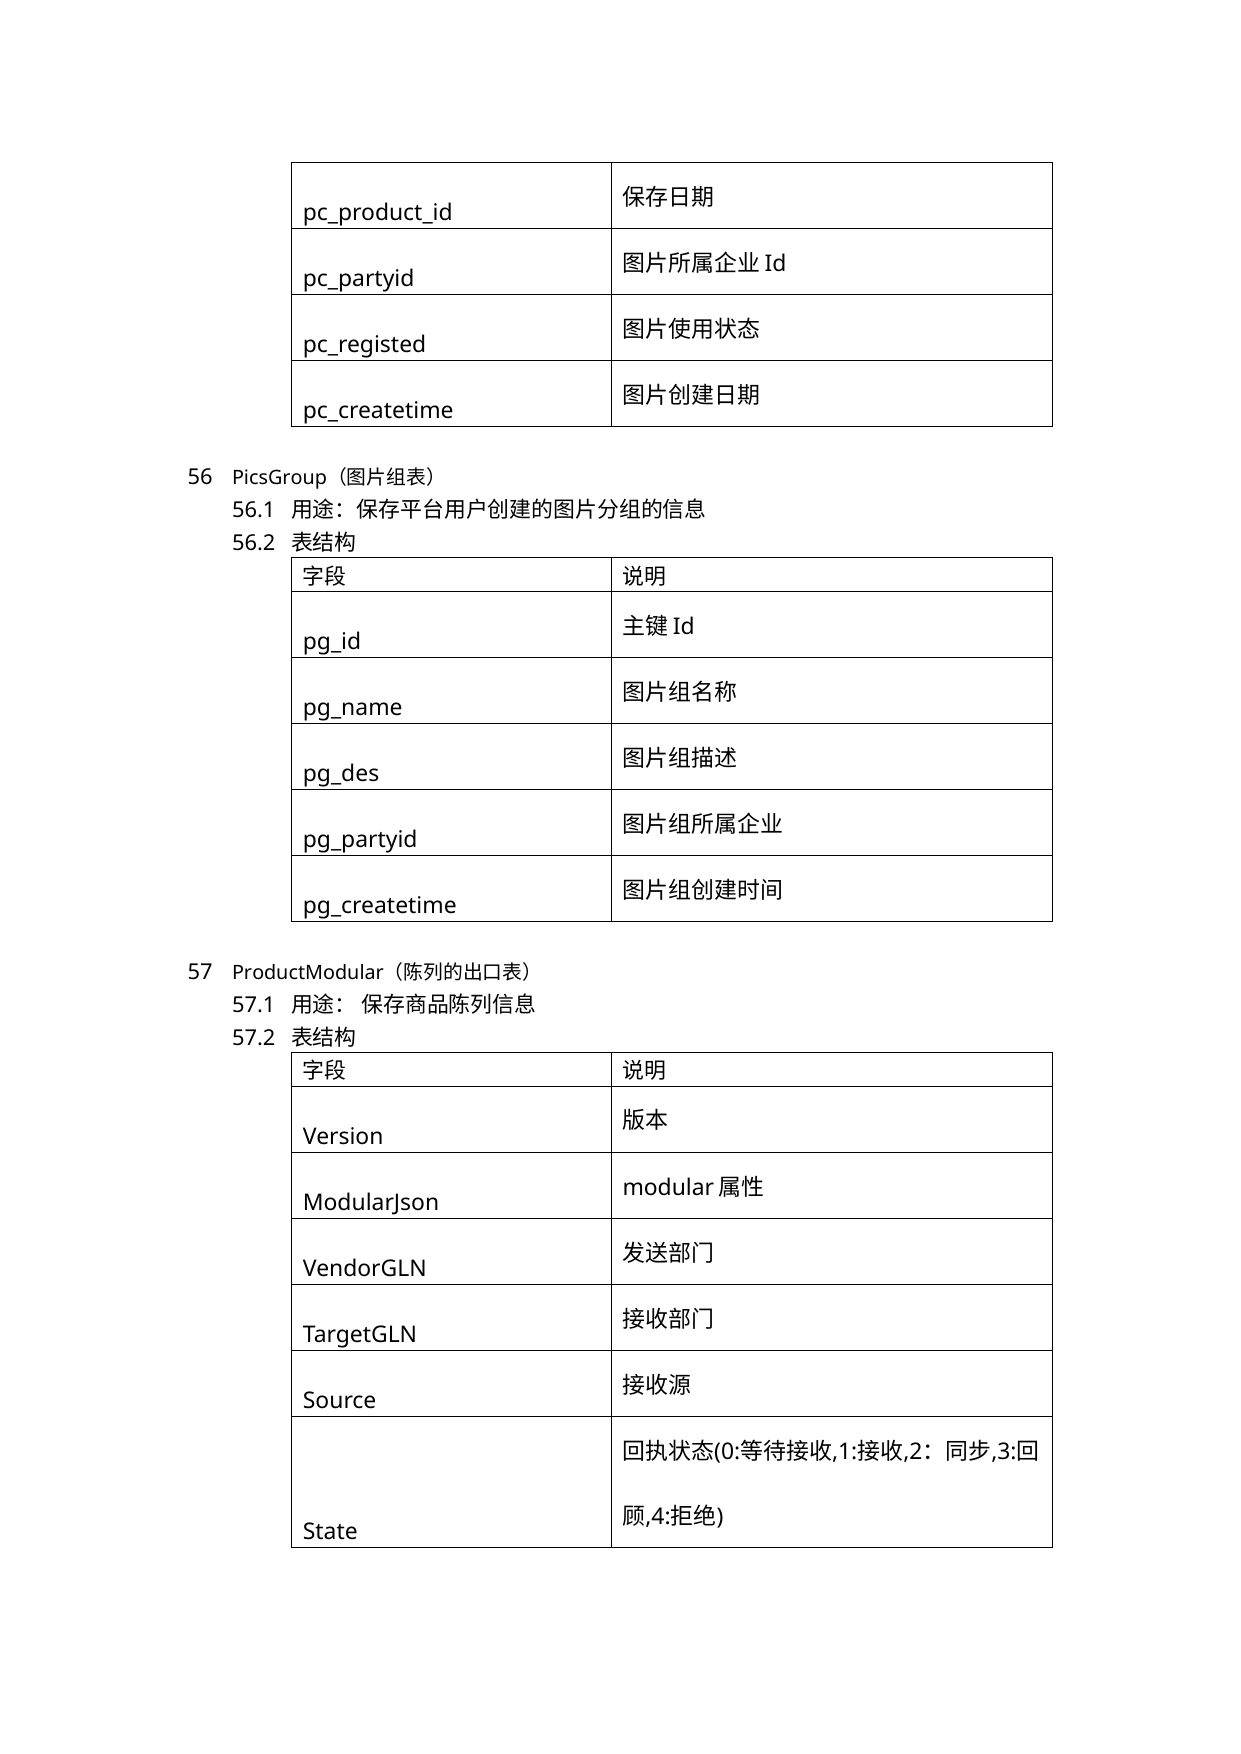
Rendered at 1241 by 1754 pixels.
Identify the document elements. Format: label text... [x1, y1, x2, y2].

table_cell 图片创建日期 [612, 361, 1052, 426]
table_cell pg_des [292, 724, 611, 789]
table_cell 版本 [612, 1087, 1052, 1152]
table_cell VendorGLN [292, 1219, 611, 1284]
table_cell 接收源 [612, 1351, 1052, 1416]
table_cell pc_partyid [292, 229, 611, 294]
table_cell 回执状态(0:等待接收,1:接收,2：同步,3:回顾,4:拒绝) [612, 1417, 1052, 1547]
table_header 说明 [612, 1053, 1052, 1086]
table_cell 图片组创建时间 [612, 856, 1052, 921]
table_header 字段 [292, 1053, 611, 1086]
table_cell State [292, 1417, 611, 1547]
list ProductModular（陈列的出口表） [187, 954, 1053, 987]
table_cell pg_createtime [292, 856, 611, 921]
table_cell 图片组所属企业 [612, 790, 1052, 855]
table_cell 主键Id [612, 592, 1052, 657]
table_cell 接收部门 [612, 1285, 1052, 1350]
list 表结构 [232, 1019, 1053, 1052]
table_cell 图片组名称 [612, 658, 1052, 723]
table_header 字段 [292, 558, 611, 591]
table_cell TargetGLN [292, 1285, 611, 1350]
list 用途： 保存商品陈列信息 [232, 987, 1053, 1019]
list 表结构 [232, 525, 1053, 557]
table_cell Source [292, 1351, 611, 1416]
table_cell pc_product_id [292, 163, 611, 228]
table_cell pg_partyid [292, 790, 611, 855]
table_cell 保存日期 [612, 163, 1052, 228]
table_cell pc_createtime [292, 361, 611, 426]
table_cell 图片所属企业Id [612, 229, 1052, 294]
table_cell pg_name [292, 658, 611, 723]
table_cell modular属性 [612, 1153, 1052, 1218]
table_header 说明 [612, 558, 1052, 591]
table_cell 发送部门 [612, 1219, 1052, 1284]
table_cell 图片组描述 [612, 724, 1052, 789]
table_cell Version [292, 1087, 611, 1152]
table_cell pg_id [292, 592, 611, 657]
table_cell ModularJson [292, 1153, 611, 1218]
list PicsGroup（图片组表） [187, 460, 1053, 492]
list 用途：保存平台用户创建的图片分组的信息 [232, 492, 1053, 525]
table_cell 图片使用状态 [612, 295, 1052, 360]
table_cell pc_registed [292, 295, 611, 360]
